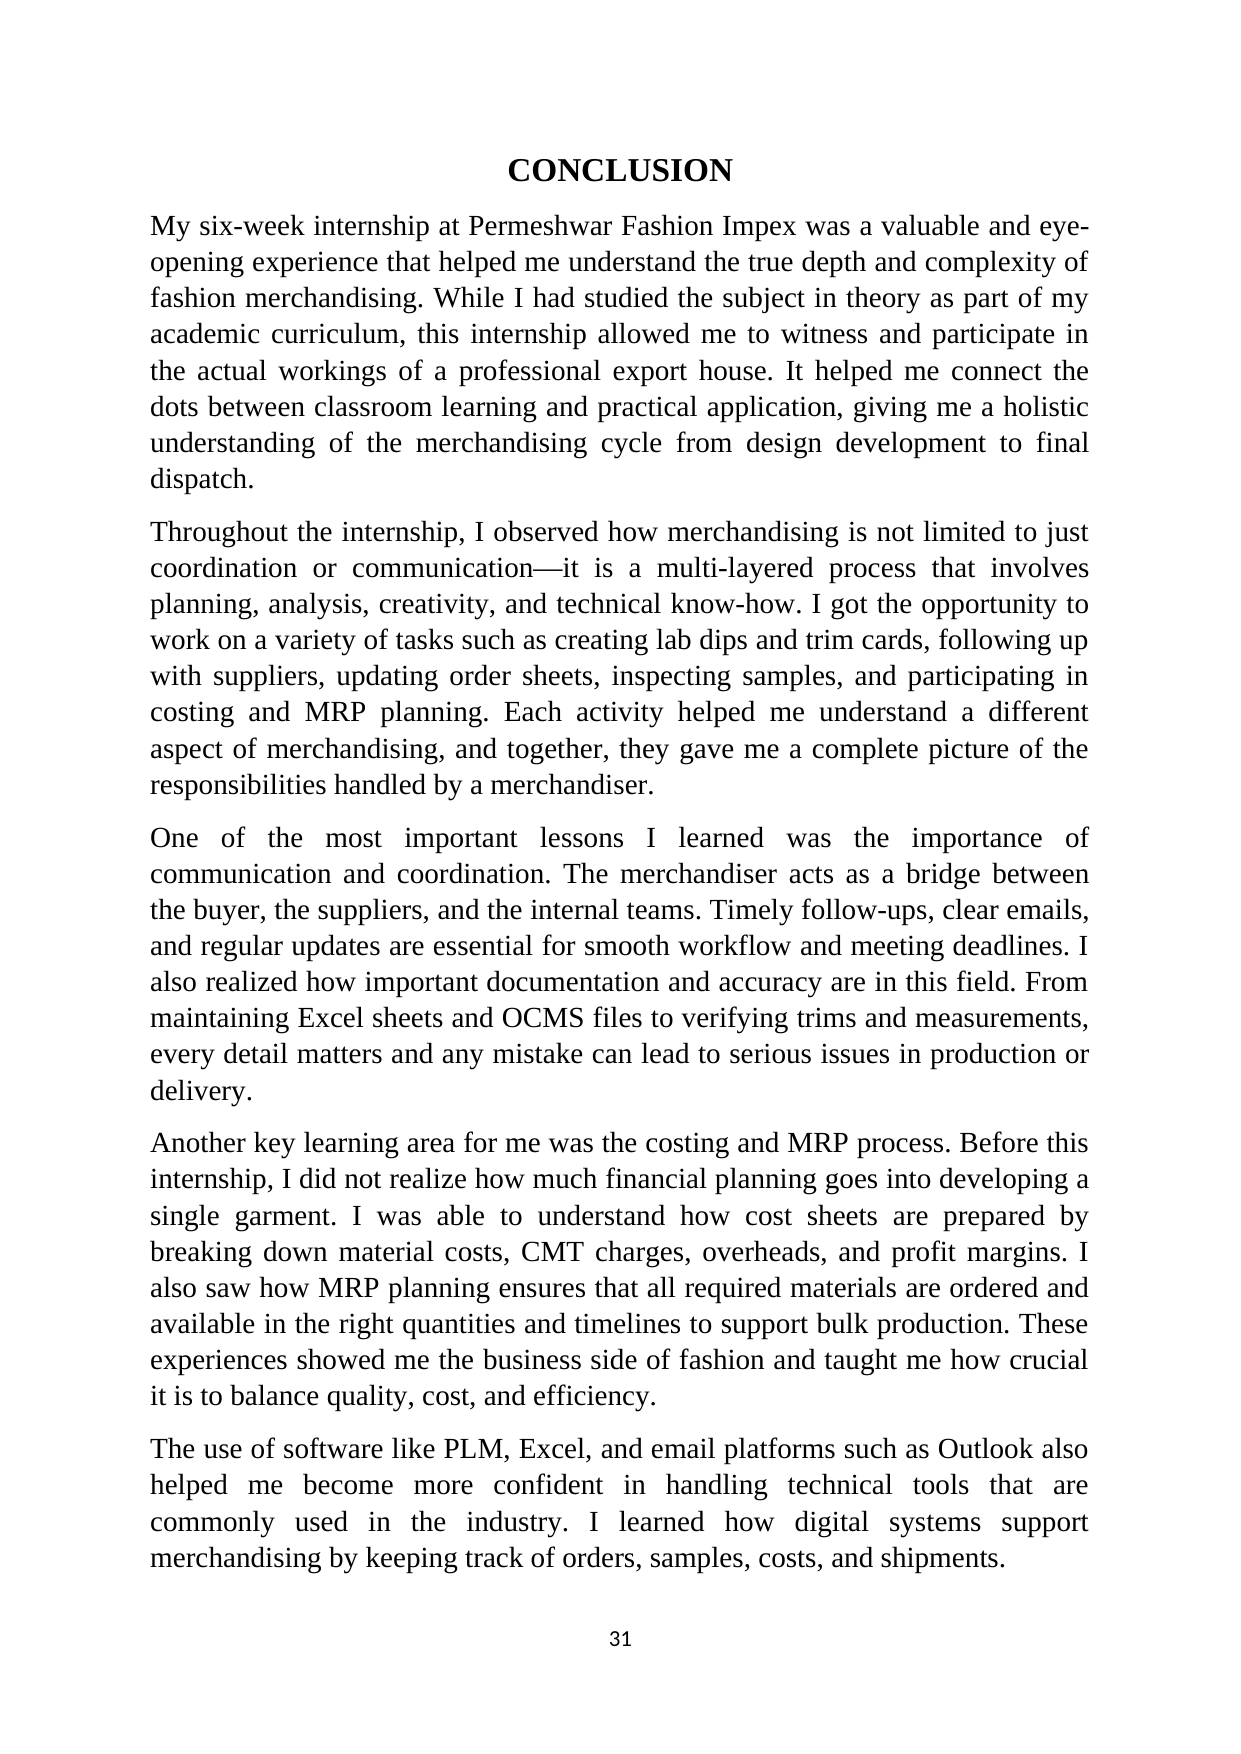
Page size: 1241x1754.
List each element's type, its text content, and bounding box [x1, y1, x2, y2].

text Throughout the internship, I observed how merchandising is not limited to just coordination or communication—it is a multi-layered process that involves planning, analysis, creativity, and technical know-how. I got the opportunity to work on a variety of tasks such as creating lab dips and trim cards, following up with suppliers, updating order sheets, inspecting samples, and participating in costing and MRP planning. Each activity helped me understand a different aspect of merchandising, and together, they gave me a complete picture of the responsibilities handled by a merchandiser. [150, 514, 1090, 800]
text CONCLUSION [150, 150, 1090, 188]
text Another key learning area for me was the costing and MRP process. Before this internship, I did not realize how much financial planning goes into developing a single garment. I was able to understand how cost sheets are prepared by breaking down material costs, CMT charges, overheads, and profit margins. I also saw how MRP planning ensures that all required materials are ordered and available in the right quantities and timelines to support bulk production. These experiences showed me the business side of fashion and taught me how crucial it is to balance quality, cost, and efficiency. [150, 1126, 1090, 1412]
text The use of software like PLM, Excel, and email platforms such as Outlook also helped me become more confident in handling technical tools that are commonly used in the industry. I learned how digital systems support merchandising by keeping track of orders, samples, costs, and shipments. [150, 1431, 1090, 1573]
text My six-week internship at Permeshwar Fashion Impex was a valuable and eye-opening experience that helped me understand the true depth and complexity of fashion merchandising. While I had studied the subject in theory as part of my academic curriculum, this internship allowed me to witness and participate in the actual workings of a professional export house. It helped me connect the dots between classroom learning and practical application, giving me a holistic understanding of the merchandising cycle from design development to final dispatch. [150, 208, 1090, 494]
text One of the most important lessons I learned was the importance of communication and coordination. The merchandiser acts as a bridge between the buyer, the suppliers, and the internal teams. Timely follow-ups, clear emails, and regular updates are essential for smooth workflow and meeting deadlines. I also realized how important documentation and accuracy are in this field. From maintaining Excel sheets and OCMS files to verifying trims and measurements, every detail matters and any mistake can lead to serious issues in production or delivery. [150, 820, 1090, 1106]
